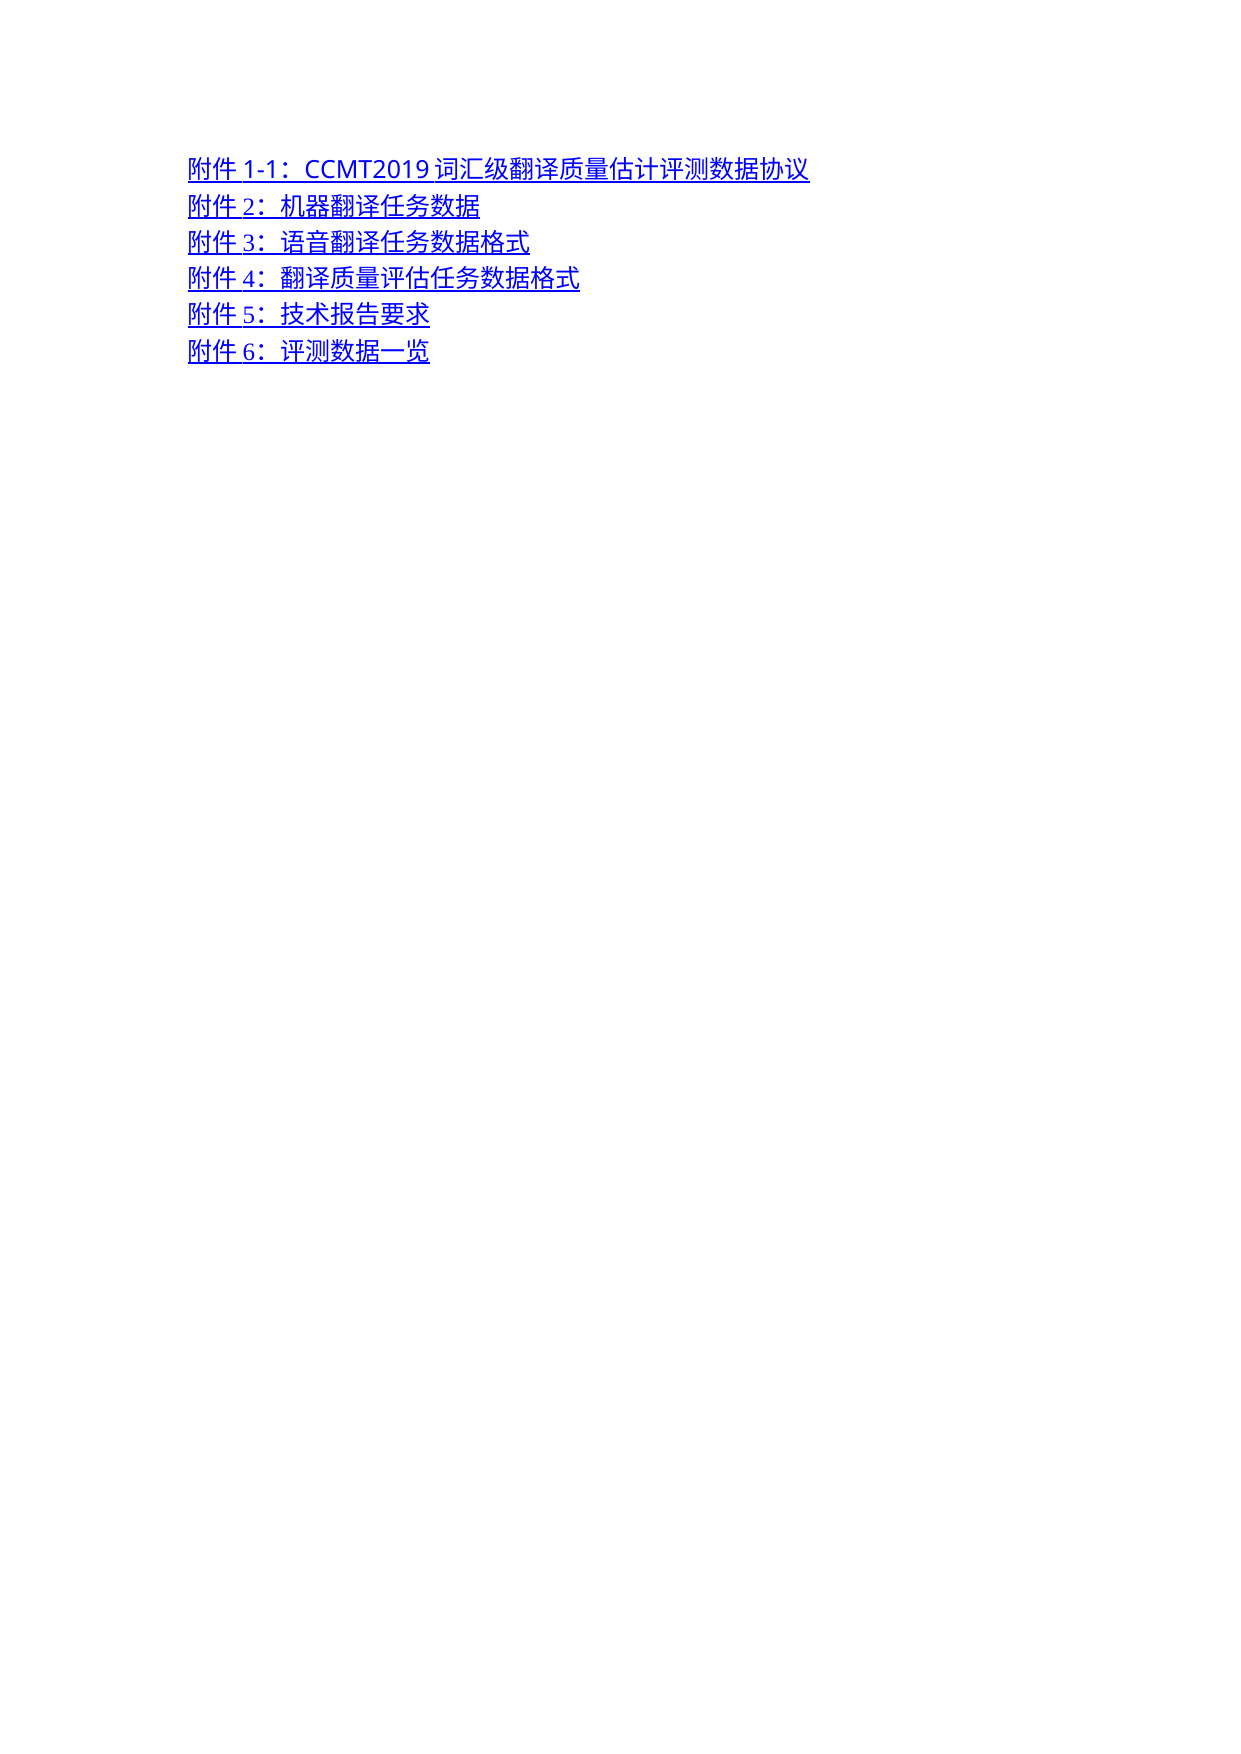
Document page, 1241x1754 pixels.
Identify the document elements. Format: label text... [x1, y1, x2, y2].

text 附件1-1：CCMT2019词汇级翻译质量估计评测数据协议 附件2：机器翻译任务数据 附件3：语音翻译任务数据格式 附件4：翻译质量评估任务数据格式 附件5：技术报告要求 [187, 150, 1053, 331]
text 附件6：评测数据一览 [187, 331, 1053, 367]
